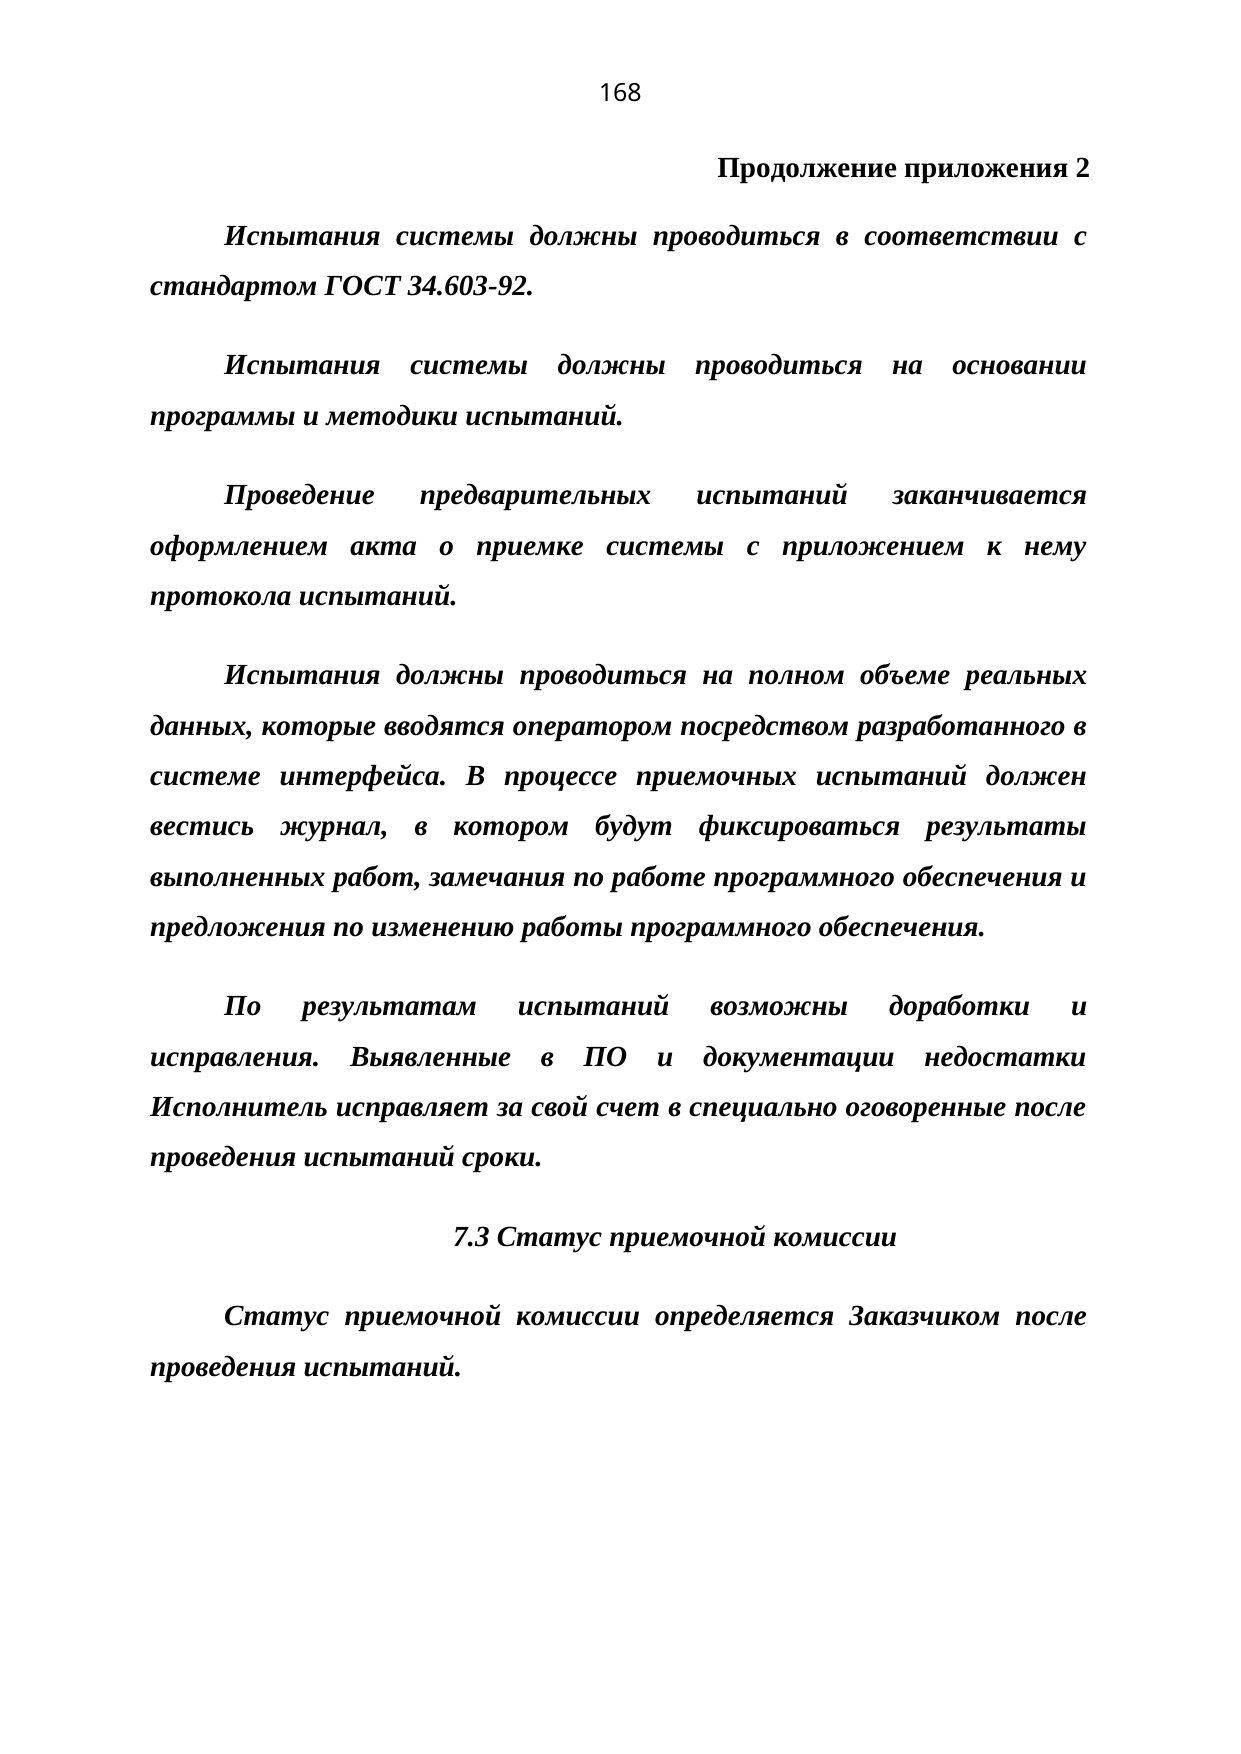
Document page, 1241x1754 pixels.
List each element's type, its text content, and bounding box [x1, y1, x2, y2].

list Статус приемочной комиссии [262, 1219, 1090, 1252]
text Проведение предварительных испытаний заканчивается оформлением акта о приемке системы с приложением к нему протокола испытаний. [150, 477, 1090, 611]
text Статус приемочной комиссии определяется Заказчиком после проведения испытаний. [150, 1298, 1090, 1382]
text Испытания системы должны проводиться на основании программы и методики испытаний. [150, 347, 1090, 431]
text Продолжение приложения 2 [150, 150, 1090, 183]
text Испытания должны проводиться на полном объеме реальных данных, которые вводятся оператором посредством разработанного в системе интерфейса. В процессе приемочных испытаний должен вестись журнал, в котором будут фиксироваться результаты выполненных работ, замечания по работе программного обеспечения и предложения по изменению работы программного обеспечения. [150, 657, 1090, 942]
text По результатам испытаний возможны доработки и исправления. Выявленные в ПО и документации недостатки Исполнитель исправляет за свой счет в специально оговоренные после проведения испытаний сроки. [150, 988, 1090, 1173]
text Испытания системы должны проводиться в соответствии с стандартом ГОСТ 34.603-92. [150, 218, 1090, 302]
